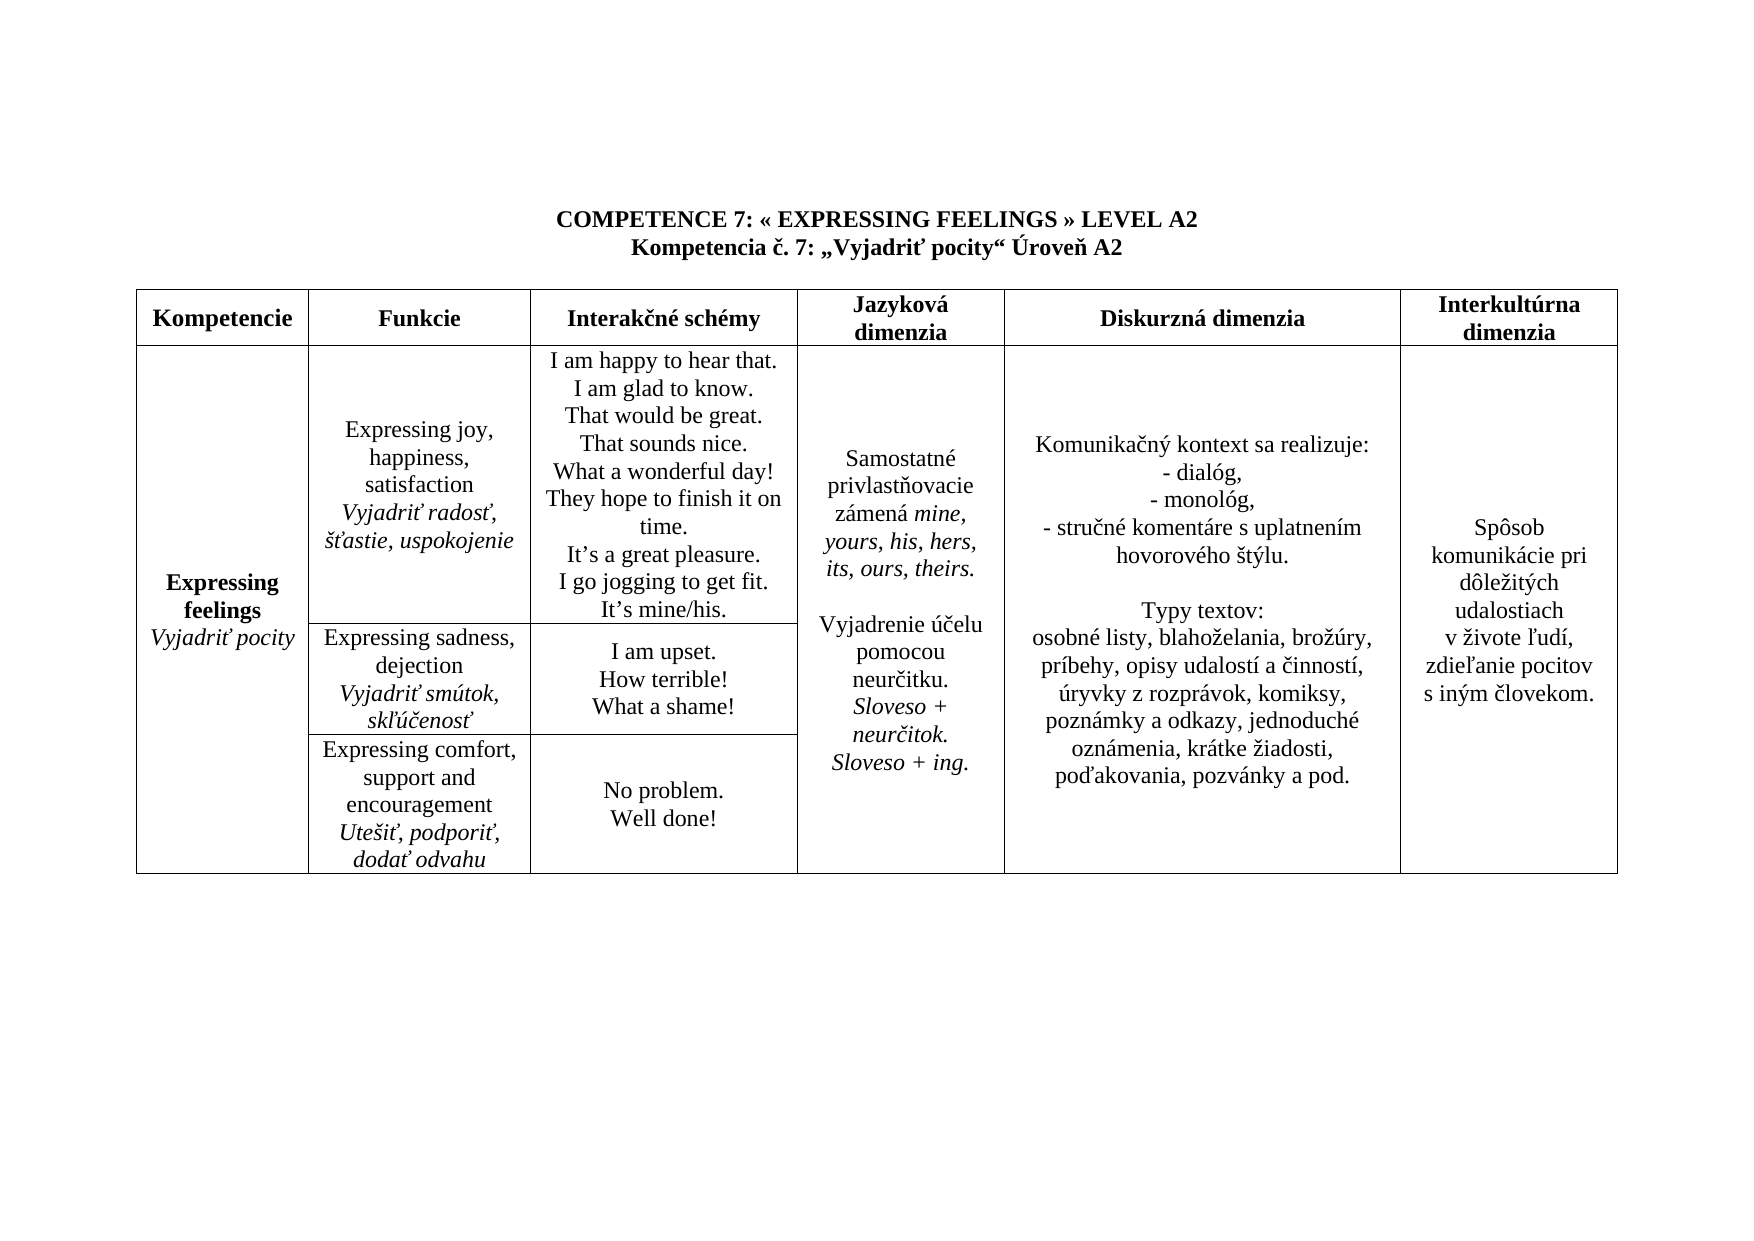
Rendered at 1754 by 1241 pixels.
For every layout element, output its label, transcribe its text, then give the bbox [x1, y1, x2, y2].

table_header Interkultúrna dimenzia [1401, 290, 1617, 345]
table_cell I am upset. How terrible! What a shame! [531, 624, 797, 734]
table_cell Samostatné privlastňovacie zámená mine, yours, his, hers, its, ours, theirs. Vyjadrenie účelu pomocou neurčitku. Sloveso + neurčitok. Sloveso + ing. [798, 346, 1004, 873]
table_cell Spôsob komunikácie pri dôležitých udalostiach v živote ľudí, zdieľanie pocitov s iným človekom. [1401, 346, 1617, 873]
table_header Interakčné schémy [531, 290, 797, 345]
table_cell Komunikačný kontext sa realizuje: - dialóg, - monológ, - stručné komentáre s uplatnením hovorového štýlu. Typy textov: osobné listy, blahoželania, brožúry, príbehy, opisy udalostí a činností, úryvky z rozprávok, komiksy, poznámky a odkazy, jednoduché oznámenia, krátke žiadosti, poďakovania, pozvánky a pod. [1005, 346, 1400, 873]
table_cell Expressing comfort, support and encouragement Utešiť, podporiť, dodať odvahu [309, 735, 530, 873]
table_cell I am happy to hear that. I am glad to know. That would be great. That sounds nice. What a wonderful day! They hope to finish it on time. It’s a great pleasure. I go jogging to get fit. It’s mine/his. [531, 346, 797, 622]
table_cell Expressing feelings Vyjadriť pocity [137, 346, 308, 873]
text COMPETENCE 7: « EXPRESSING FEELINGS » LEVEL A2 [148, 205, 1606, 233]
table_header Kompetencie [137, 290, 308, 345]
table_header Jazyková dimenzia [798, 290, 1004, 345]
table_cell Expressing joy, happiness, satisfaction Vyjadriť radosť, šťastie, uspokojenie [309, 346, 530, 622]
text Kompetencia č. 7: „Vyjadriť pocity“ Úroveň A2 [148, 233, 1606, 260]
table_cell Expressing sadness, dejection Vyjadriť smútok, skľúčenosť [309, 624, 530, 734]
table_header Diskurzná dimenzia [1005, 290, 1400, 345]
table_cell No problem. Well done! [531, 735, 797, 873]
table_header Funkcie [309, 290, 530, 345]
